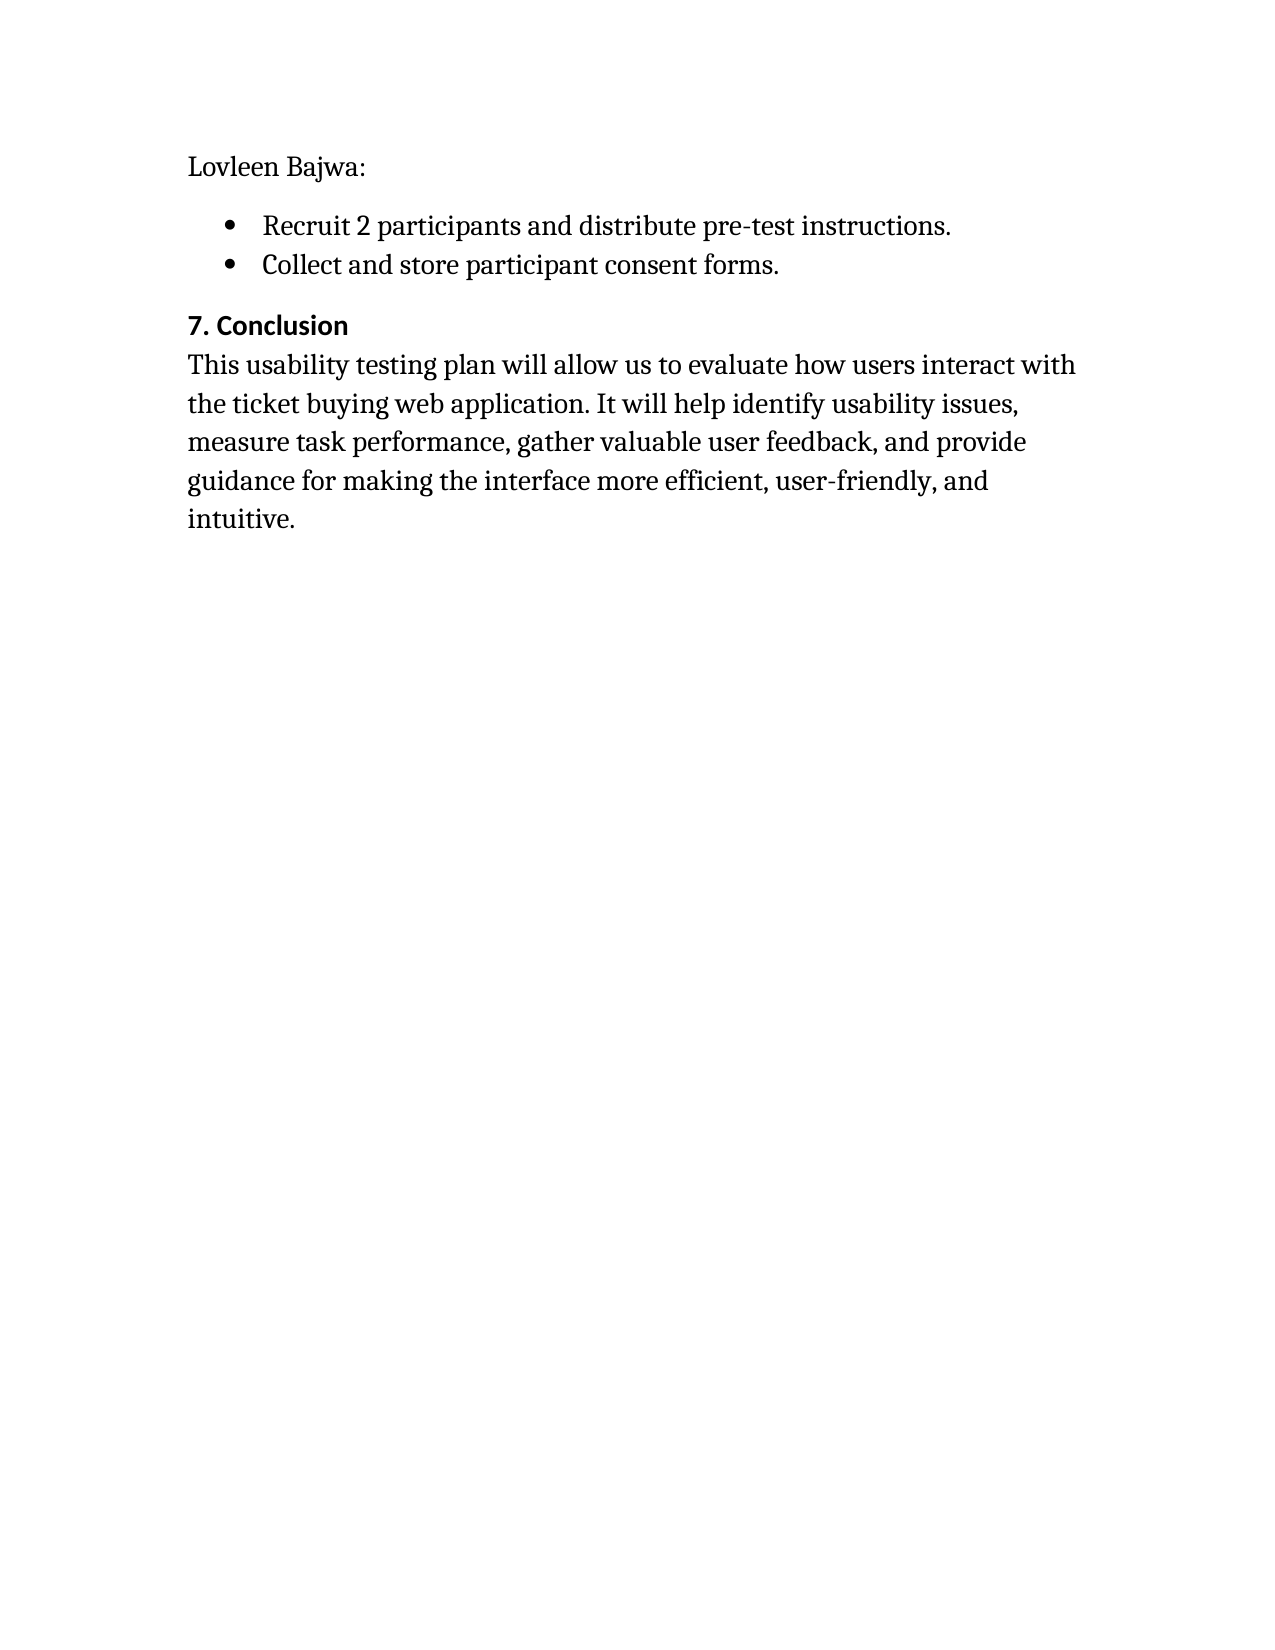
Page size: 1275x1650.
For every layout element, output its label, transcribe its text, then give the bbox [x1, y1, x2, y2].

list Recruit 2 participants and distribute pre-test instructions. [225, 209, 1087, 243]
text Lovleen Bajwa: [187, 150, 1087, 183]
subtitle 7. Conclusion [187, 307, 1087, 343]
list Collect and store participant consent forms. [225, 248, 1087, 281]
text This usability testing plan will allow us to evaluate how users interact with the ticket buying web application. It will help identify usability issues, measure task performance, gather valuable user feedback, and provide guidance for making the interface more efficient, user-friendly, and intuitive. [187, 348, 1087, 536]
